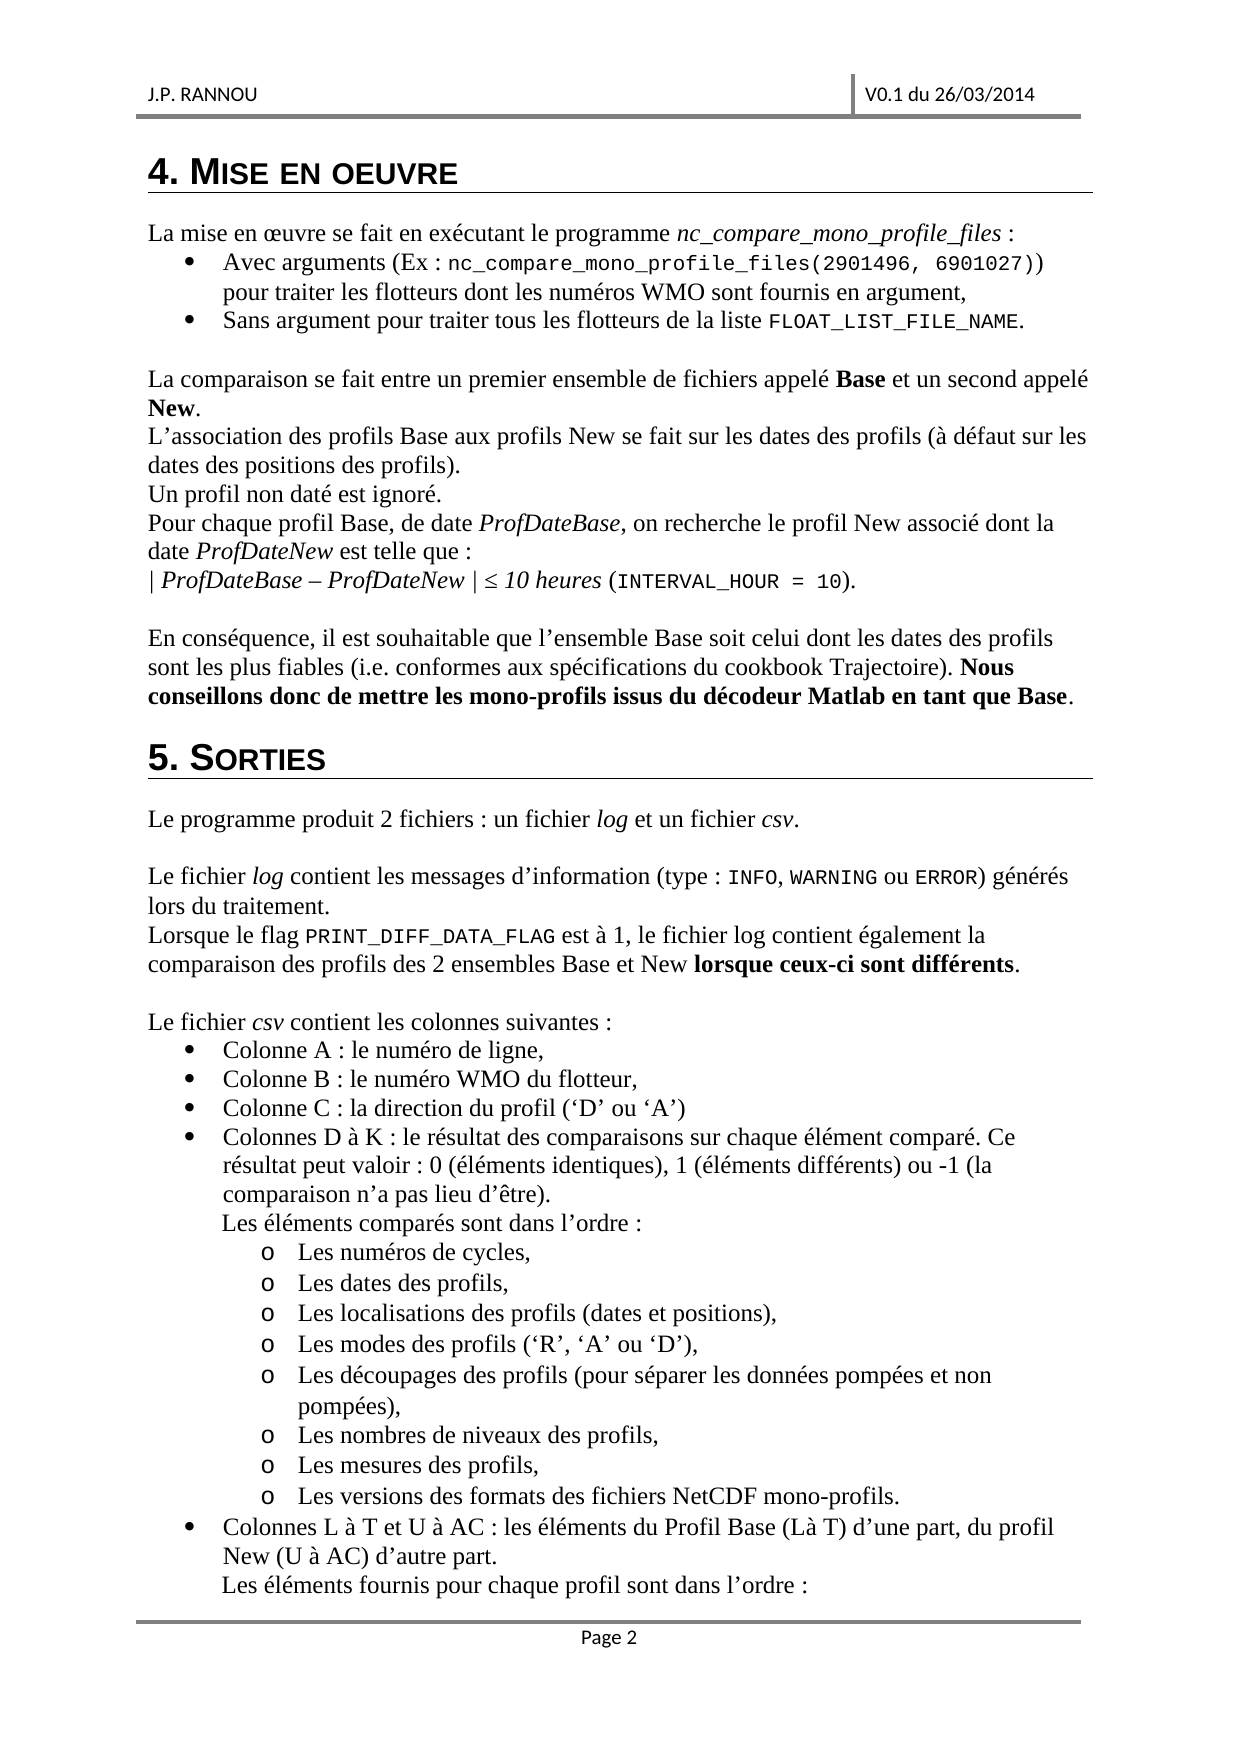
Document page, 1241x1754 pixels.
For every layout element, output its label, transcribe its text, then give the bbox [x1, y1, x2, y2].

list Colonnes L à T et U à AC : les éléments du Profil Base (Là T) d’une part, du profil New (U à AC) d’autre part. [185, 1512, 1093, 1570]
subtitle Mise en oeuvre [148, 149, 1093, 192]
list Colonne B : le numéro WMO du flotteur, [185, 1064, 1093, 1093]
text La comparaison se fait entre un premier ensemble de fichiers appelé Base et un second appelé New. [148, 364, 1093, 421]
text Le fichier log contient les messages d’information (type : INFO, WARNING ou ERROR) générés lors du traitement. [148, 861, 1093, 920]
text Le programme produit 2 fichiers : un fichier log et un fichier csv. [148, 804, 1093, 833]
subtitle Sorties [148, 735, 1093, 778]
list Colonnes D à K : le résultat des comparaisons sur chaque élément comparé. Ce résultat peut valoir : 0 (éléments identiques), 1 (éléments différents) ou -1 (la comparaison n’a pas lieu d’être). [185, 1122, 1093, 1208]
list Les modes des profils (‘R’, ‘A’ ou ‘D’), [260, 1329, 1093, 1360]
list Les numéros de cycles, [260, 1237, 1093, 1268]
list Colonne A : le numéro de ligne, [185, 1036, 1093, 1064]
text Lorsque le flag PRINT_DIFF_DATA_FLAG est à 1, le fichier log contient également la comparaison des profils des 2 ensembles Base et New lorsque ceux-ci sont différents. [148, 920, 1093, 978]
text | ProfDateBase – ProfDateNew | ≤ 10 heures (INTERVAL_HOUR = 10). [148, 565, 1093, 595]
list Sans argument pour traiter tous les flotteurs de la liste FLOAT_LIST_FILE_NAME. [185, 306, 1093, 335]
text Les éléments comparés sont dans l’ordre : [221, 1208, 1093, 1237]
text La mise en œuvre se fait en exécutant le programme nc_compare_mono_profile_files : [148, 218, 1093, 247]
list Les découpages des profils (pour séparer les données pompées et non pompées), [260, 1360, 1093, 1420]
text Un profil non daté est ignoré. [148, 479, 1093, 508]
text En conséquence, il est souhaitable que l’ensemble Base soit celui dont les dates des profils sont les plus fiables (i.e. conformes aux spécifications du cookbook Trajectoire). Nous conseillons donc de mettre les mono-profils issus du décodeur Matlab en tant que Base. [148, 623, 1093, 710]
list Les nombres de niveaux des profils, [260, 1420, 1093, 1451]
list Les localisations des profils (dates et positions), [260, 1298, 1093, 1329]
text L’association des profils Base aux profils New se fait sur les dates des profils (à défaut sur les dates des positions des profils). [148, 421, 1093, 479]
list Les versions des formats des fichiers NetCDF mono-profils. [260, 1481, 1093, 1512]
text Les éléments fournis pour chaque profil sont dans l’ordre : [221, 1570, 1093, 1598]
list Les dates des profils, [260, 1268, 1093, 1298]
list Colonne C : la direction du profil (‘D’ ou ‘A’) [185, 1093, 1093, 1122]
list Avec arguments (Ex : nc_compare_mono_profile_files(2901496, 6901027)) pour traiter les flotteurs dont les numéros WMO sont fournis en argument, [185, 247, 1093, 306]
text Le fichier csv contient les colonnes suivantes : [148, 1007, 1093, 1036]
text Pour chaque profil Base, de date ProfDateBase, on recherche le profil New associé dont la date ProfDateNew est telle que : [148, 508, 1093, 565]
list Les mesures des profils, [260, 1451, 1093, 1481]
